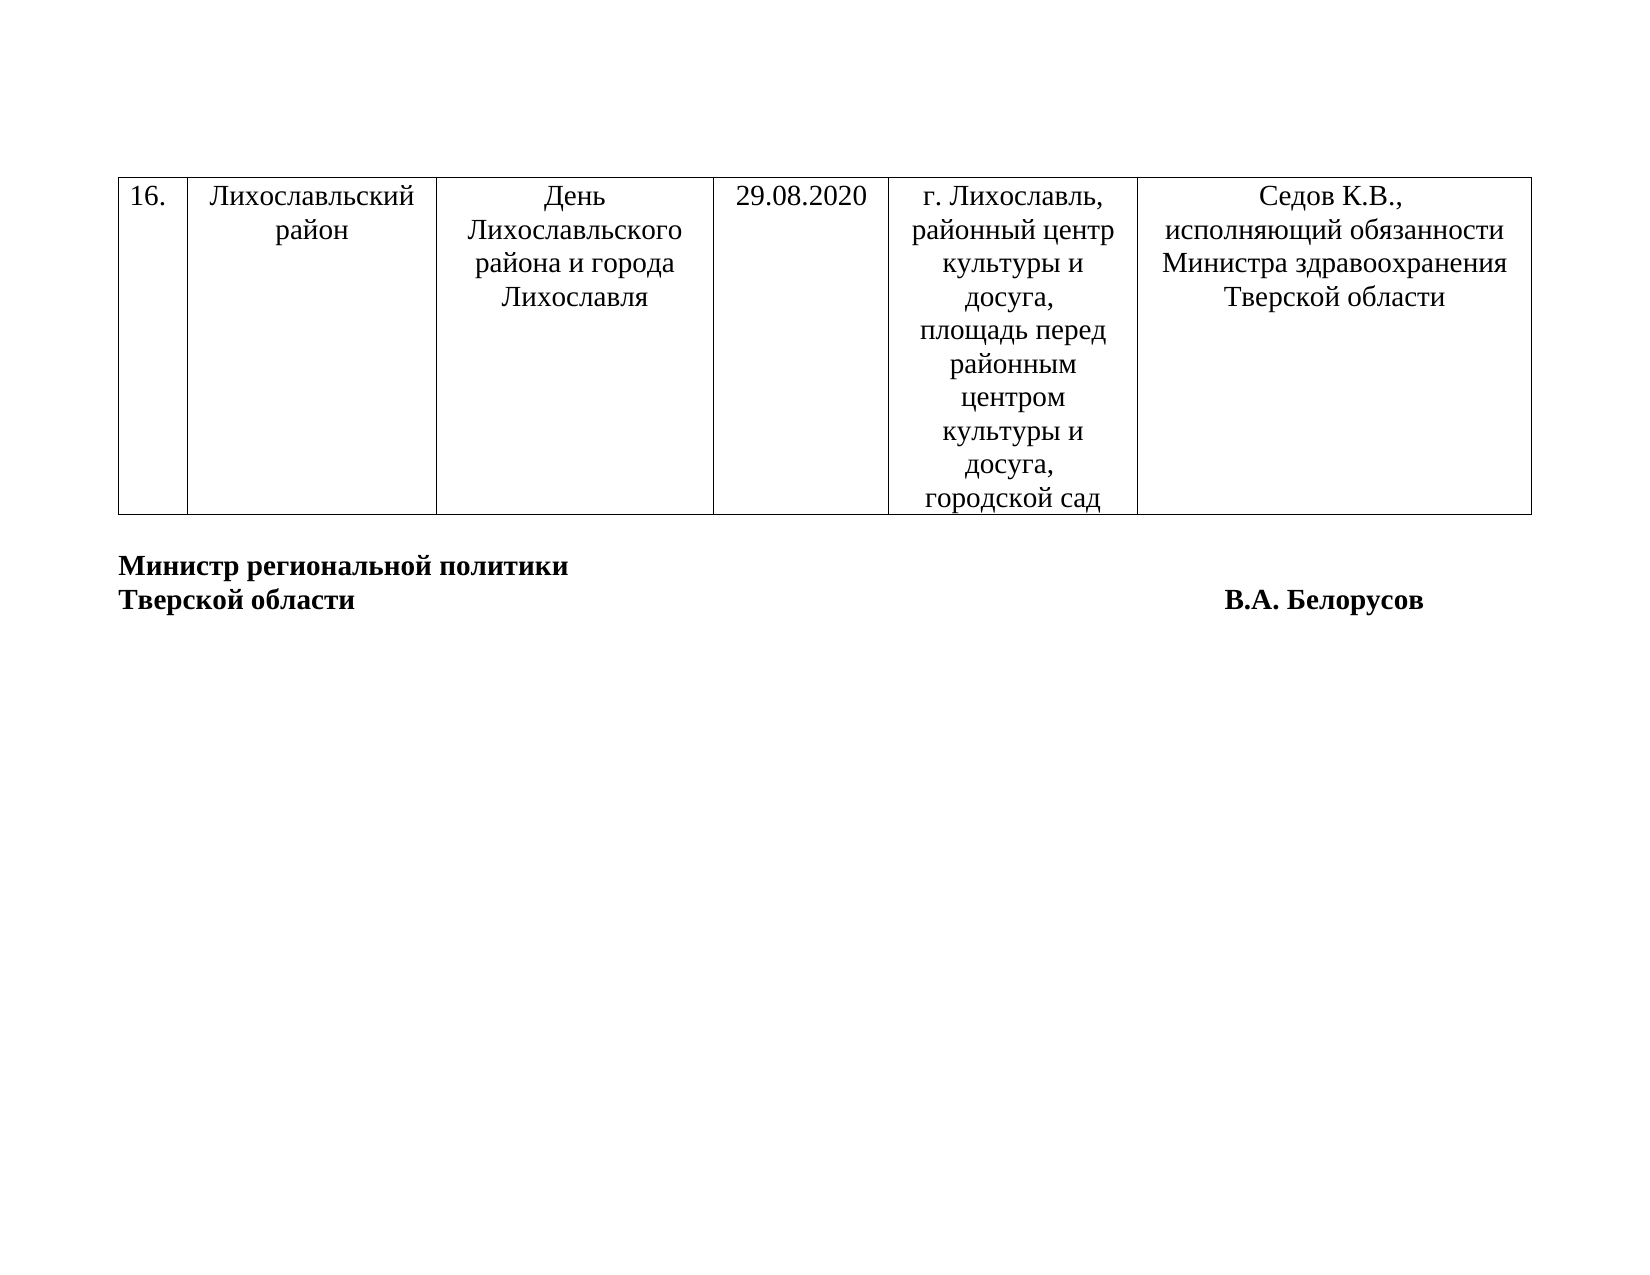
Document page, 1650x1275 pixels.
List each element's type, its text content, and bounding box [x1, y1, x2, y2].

text Министр региональной политики [118, 548, 1532, 582]
table_cell г. Лихославль, районный центр культуры и досуга, площадь перед районным центром культуры и досуга, городской сад [889, 178, 1137, 514]
table_cell Лихославльский район [188, 178, 436, 514]
table_cell 29.08.2020 [714, 178, 888, 514]
table_cell 16. [119, 178, 187, 514]
table_cell День Лихославльского района и города Лихославля [437, 178, 713, 514]
table_cell Седов К.В., исполняющий обязанности Министра здравоохранения Тверской области [1138, 178, 1531, 514]
text Тверской области В.А. Белорусов [118, 582, 1532, 615]
